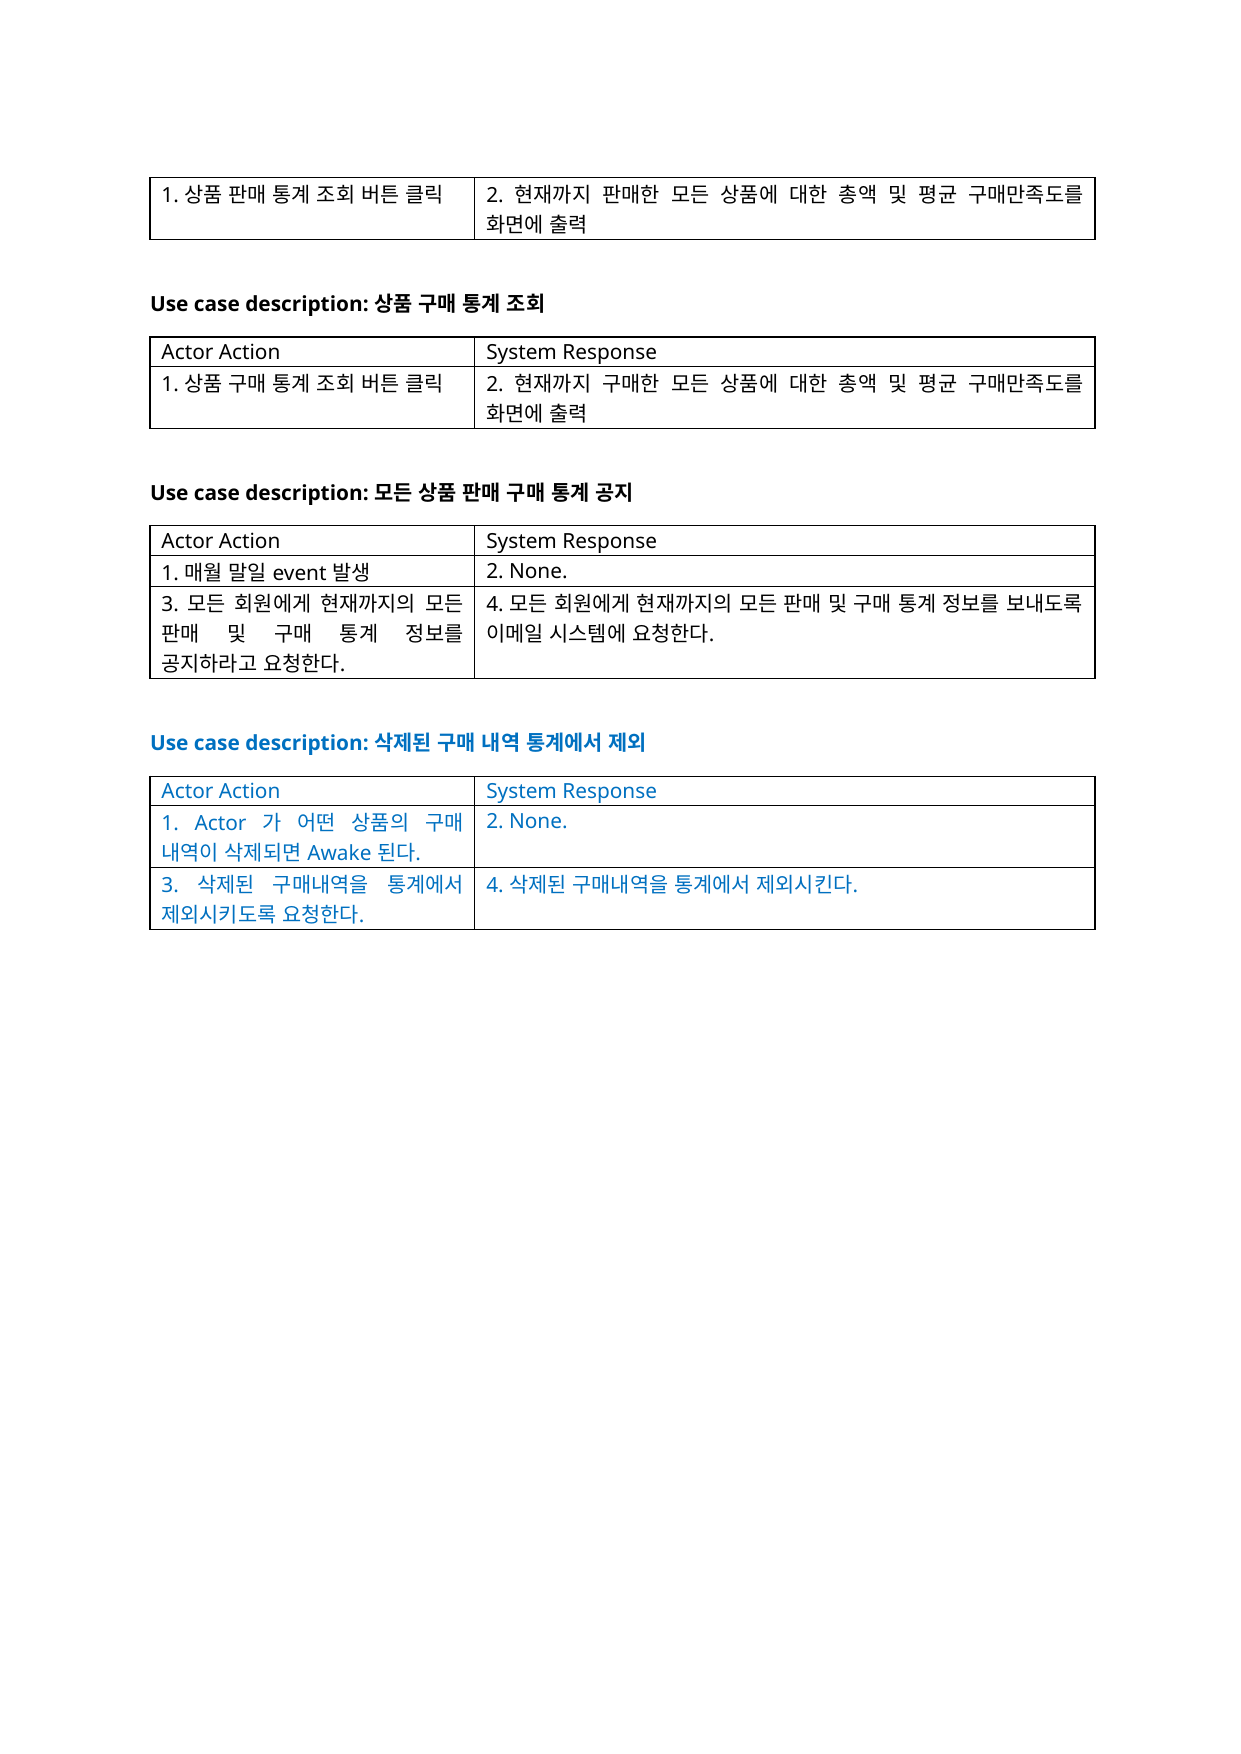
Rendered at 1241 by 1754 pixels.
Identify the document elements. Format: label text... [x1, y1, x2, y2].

table_cell 2. None. [475, 556, 1094, 586]
table_header System Response [475, 526, 1094, 555]
text Use case description: 상품 구매 통계 조회 [150, 287, 1090, 317]
table_cell 3. 모든 회원에게 현재까지의 모든 판매 및 구매 통계 정보를 공지하라고 요청한다. [151, 587, 474, 678]
table_cell 3. 삭제된 구매내역을 통계에서 제외시키도록 요청한다. [151, 868, 474, 928]
table_header System Response [475, 338, 1094, 366]
table_cell 4. 모든 회원에게 현재까지의 모든 판매 및 구매 통계 정보를 보내도록 이메일 시스템에 요청한다. [475, 587, 1094, 678]
table_cell 1. 상품 판매 통계 조회 버튼 클릭 [151, 178, 474, 239]
table_header System Response [475, 777, 1094, 805]
table_cell 4. 삭제된 구매내역을 통계에서 제외시킨다. [475, 868, 1094, 928]
table_cell 2. 현재까지 판매한 모든 상품에 대한 총액 및 평균 구매만족도를 화면에 출력 [475, 178, 1094, 239]
table_cell 2. 현재까지 구매한 모든 상품에 대한 총액 및 평균 구매만족도를 화면에 출력 [475, 367, 1094, 427]
table_cell 1. 상품 구매 통계 조회 버튼 클릭 [151, 367, 474, 427]
table_cell 2. None. [475, 806, 1094, 867]
text Use case description: 삭제된 구매 내역 통계에서 제외 [150, 726, 1090, 757]
table_cell 1. Actor 가 어떤 상품의 구매 내역이 삭제되면 Awake 된다. [151, 806, 474, 867]
text Use case description: 모든 상품 판매 구매 통계 공지 [150, 476, 1090, 506]
table_header Actor Action [151, 526, 474, 555]
table_header Actor Action [151, 338, 474, 366]
table_cell 1. 매월 말일 event 발생 [151, 556, 474, 586]
table_header Actor Action [151, 777, 474, 805]
